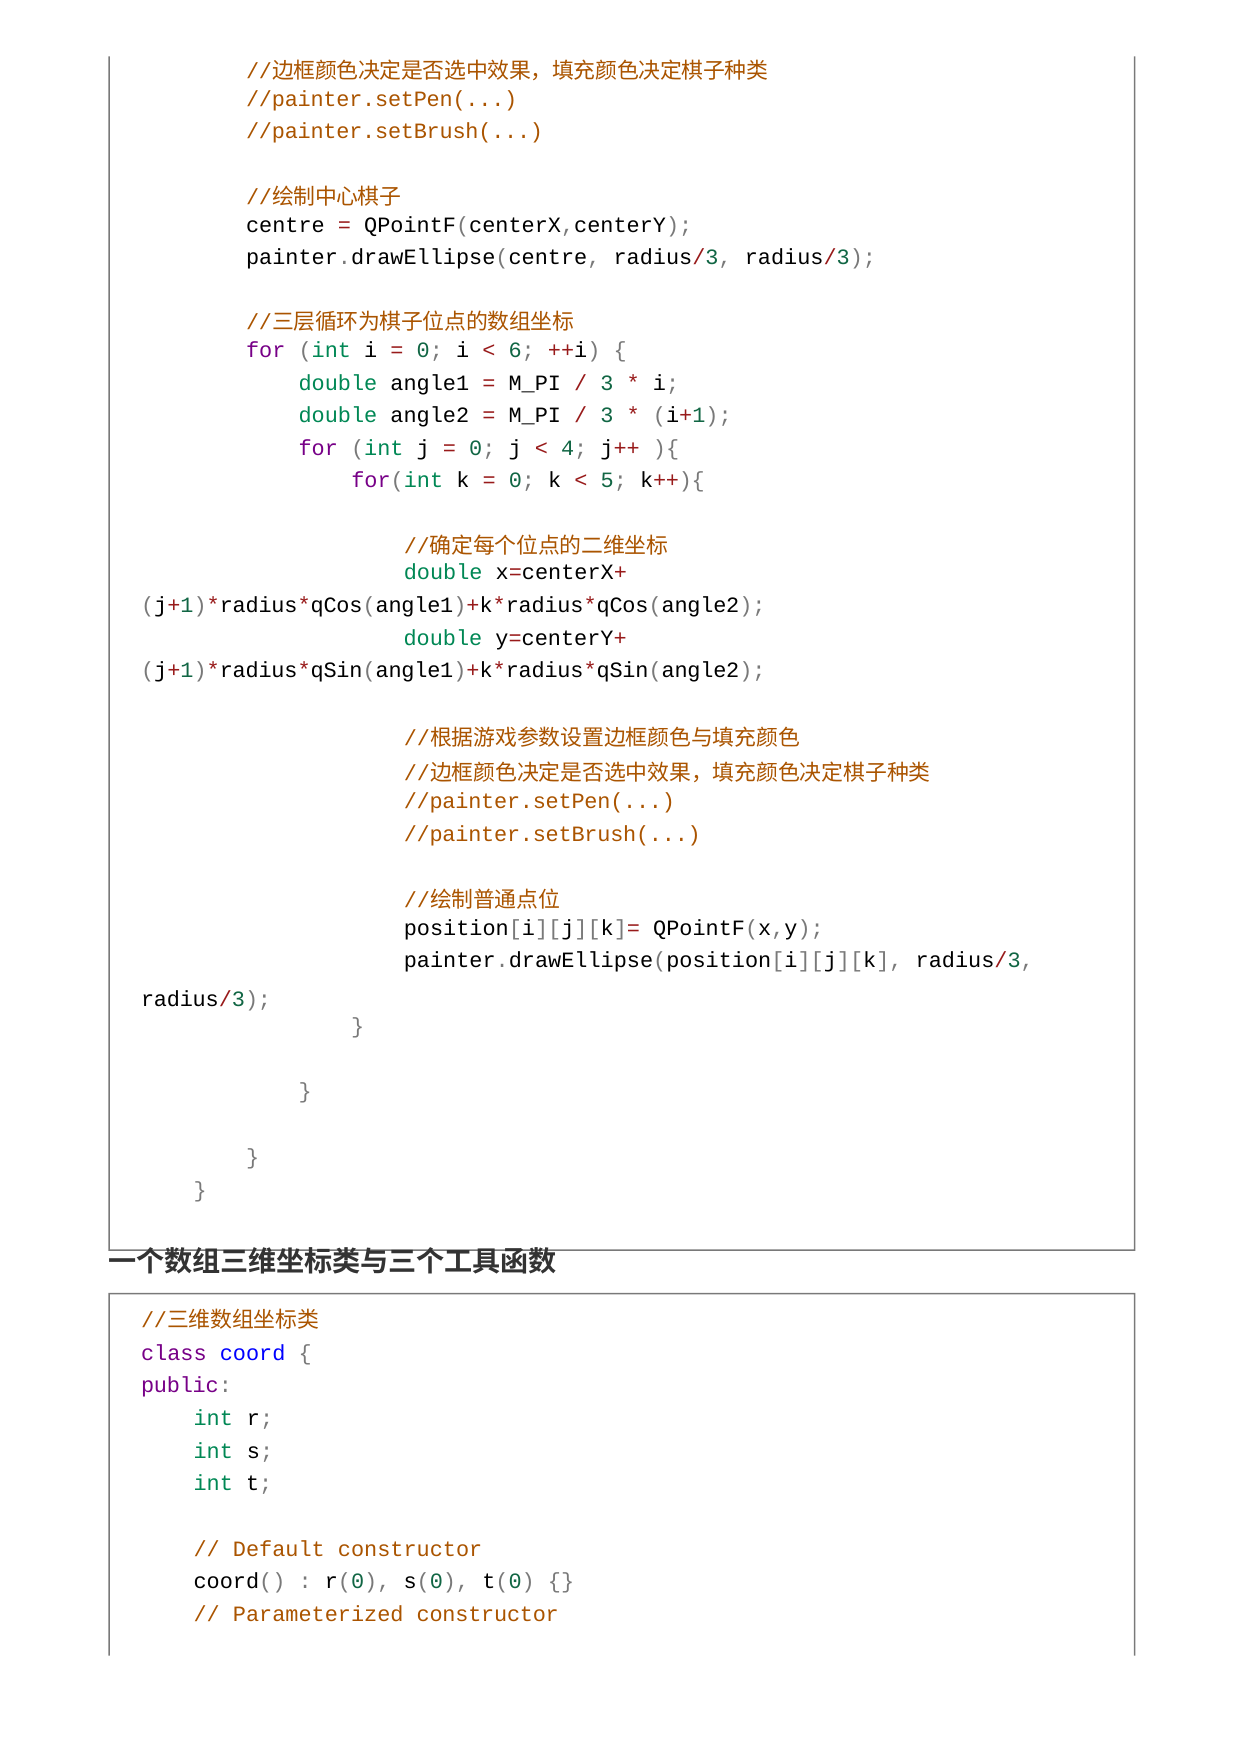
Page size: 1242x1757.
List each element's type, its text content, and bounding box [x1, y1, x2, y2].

text for (int i = 0; i < 6; ++i) { double angle1 = M_PI / 3 * i; [246, 339, 680, 396]
text for(int k = 0; k < 5; k++){ [351, 469, 1148, 494]
text } [246, 1146, 1148, 1171]
text //painter.setBrush(...) [403, 823, 1148, 848]
text centre = QPointF(centerX,centerY); painter.drawEllipse(centre, radius/3, radius/3); [246, 214, 952, 271]
text double angle2 = M_PI / 3 * (i+1); for (int j = 0; j < 4; j++ ){ [298, 404, 756, 461]
text } [298, 1080, 1148, 1105]
subtitle 一个数组三维坐标类与三个工具函数 [108, 1239, 1148, 1279]
text //根据游戏参数设置边框颜色与填充颜色 [403, 718, 1148, 753]
text //painter.setPen(...) [403, 791, 1148, 816]
text } [193, 1179, 1148, 1204]
text //三层循环为棋子位点的数组坐标 [246, 304, 1148, 336]
text position[i][j][k]= QPointF(x,y); painter.drawEllipse(position[i][j][k], radius/3, [403, 917, 1148, 974]
text //边框颜色决定是否选中效果，填充颜色决定棋子种类 [403, 753, 1148, 788]
text (j+1)*radius*qCos(angle1)+k*radius*qCos(angle2); [141, 594, 1148, 619]
text radius/3); [141, 988, 276, 1013]
text } [351, 1015, 1148, 1039]
text //painter.setPen(...) [246, 88, 1148, 112]
text //确定每个位点的二维坐标 double x=centerX+ [403, 528, 671, 586]
text //绘制中心棋子 [246, 179, 1148, 211]
text //绘制普通点位 [403, 882, 1148, 914]
text //painter.setBrush(...) [246, 121, 1148, 145]
text //边框颜色决定是否选中效果，填充颜色决定棋子种类 [246, 53, 1148, 85]
text double y=centerY+ (j+1)*radius*qSin(angle1)+k*radius*qSin(angle2); [141, 627, 1148, 684]
